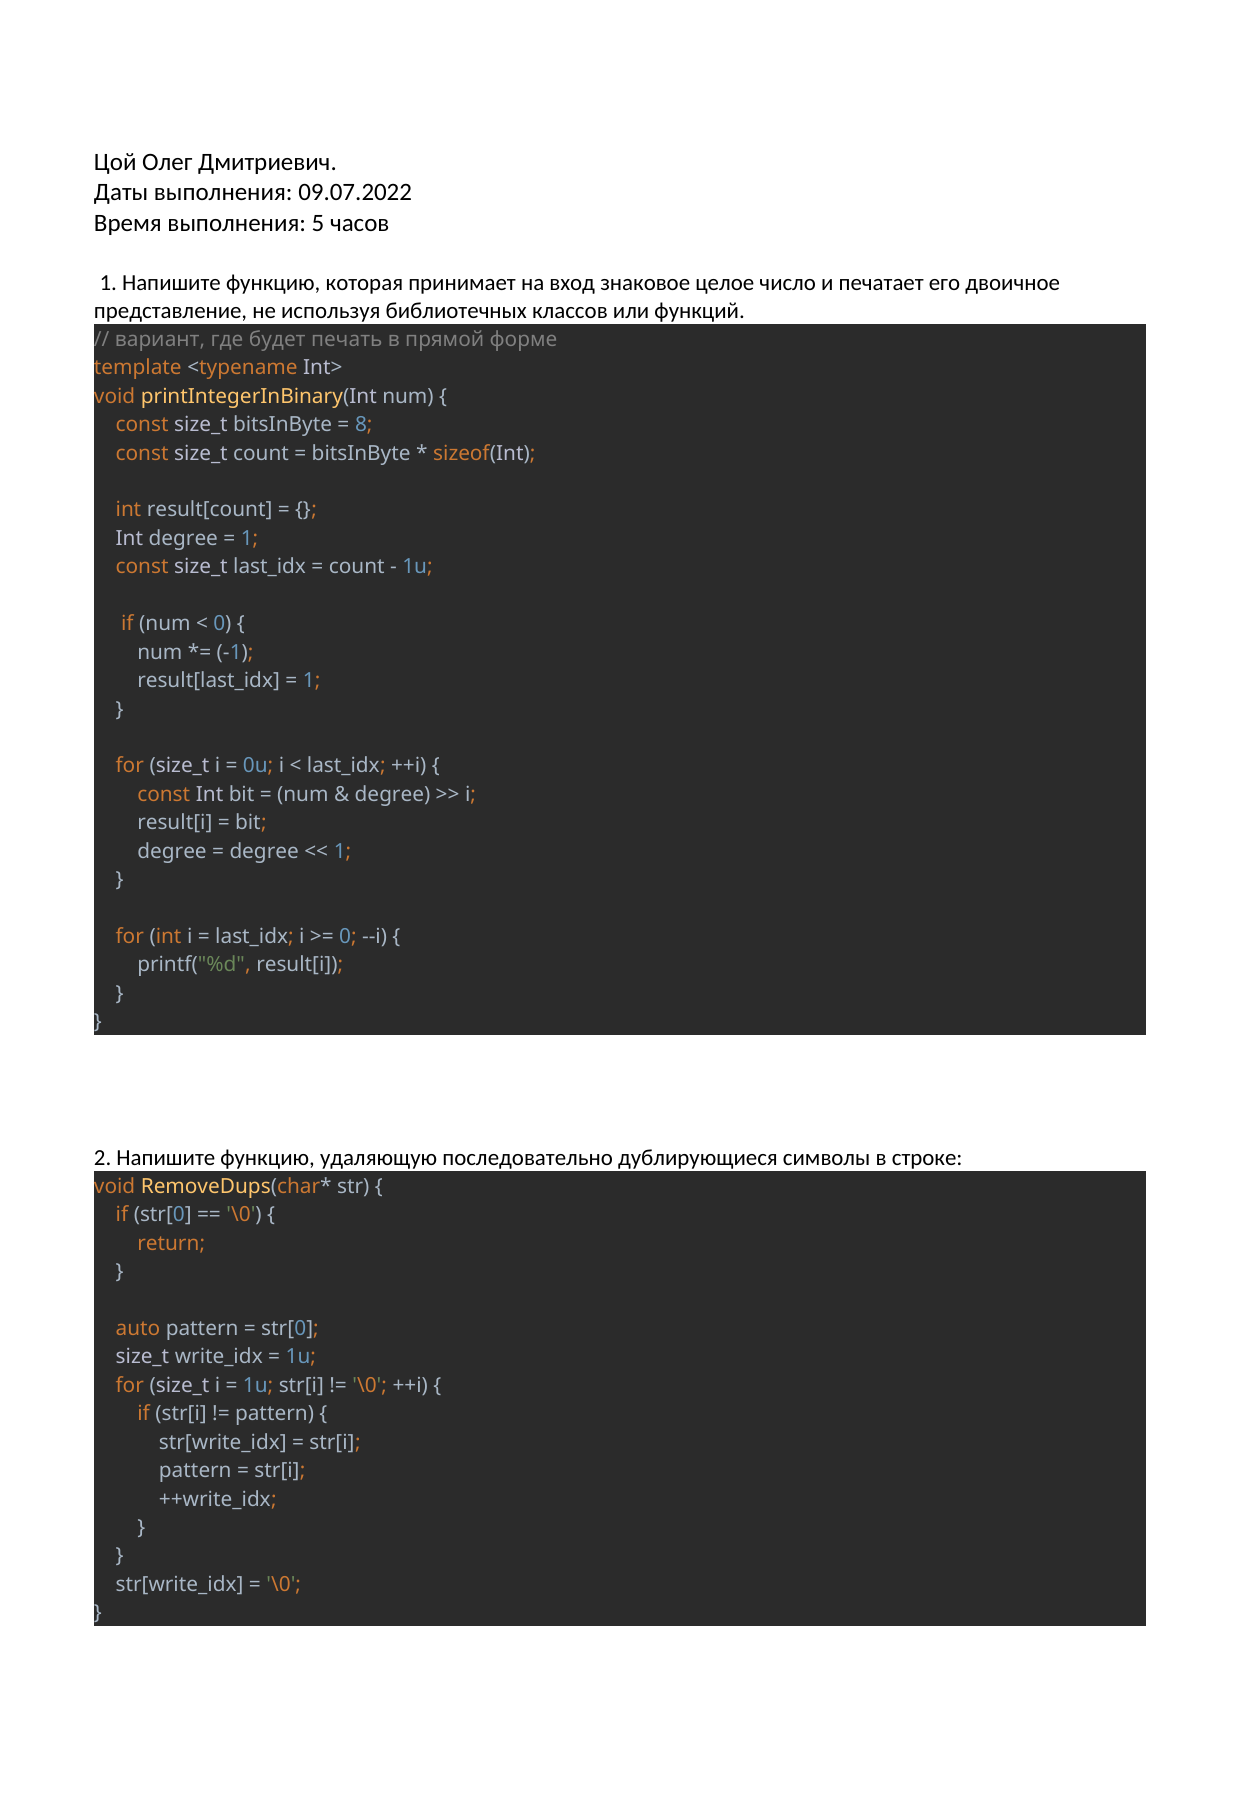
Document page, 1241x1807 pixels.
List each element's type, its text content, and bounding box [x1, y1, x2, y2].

text 2. Напишите функцию, удаляющую последовательно дублирующиеся символы в строке: [94, 1143, 1146, 1171]
text template <typename Int> void printIntegerInBinary(Int num) { const size_t bitsInByte = 8; const size_t count = bitsInByte * sizeof(Int); int result[count] = {}; Int degree = 1; const size_t last_idx = count - 1u; if (num < 0) { num *= (-1); result[last_idx] = 1; } for (size_t i = 0u; i < last_idx; ++i) { const Int bit = (num & degree) >> i; result[i] = bit; degree = degree << 1; } for (int i = last_idx; i >= 0; --i) { printf("%d", result[i]); } } [94, 352, 1146, 1035]
text void RemoveDups(char* str) { if (str[0] == '\0') { return; } auto pattern = str[0]; size_t write_idx = 1u; for (size_t i = 1u; str[i] != '\0'; ++i) { if (str[i] != pattern) { str[write_idx] = str[i]; pattern = str[i]; ++write_idx; } } str[write_idx] = '\0'; } [94, 1171, 1146, 1626]
text Цой Олег Дмитриевич. [94, 146, 1146, 176]
text 1. Напишите функцию, которая принимает на вход знаковое целое число и печатает его двоичное представление, не используя библиотечных классов или функций. [94, 268, 1146, 324]
text Даты выполнения: 09.07.2022 [94, 176, 1146, 207]
text Время выполнения: 5 часов [94, 207, 1146, 237]
text // вариант, где будет печать в прямой форме [94, 324, 1146, 352]
